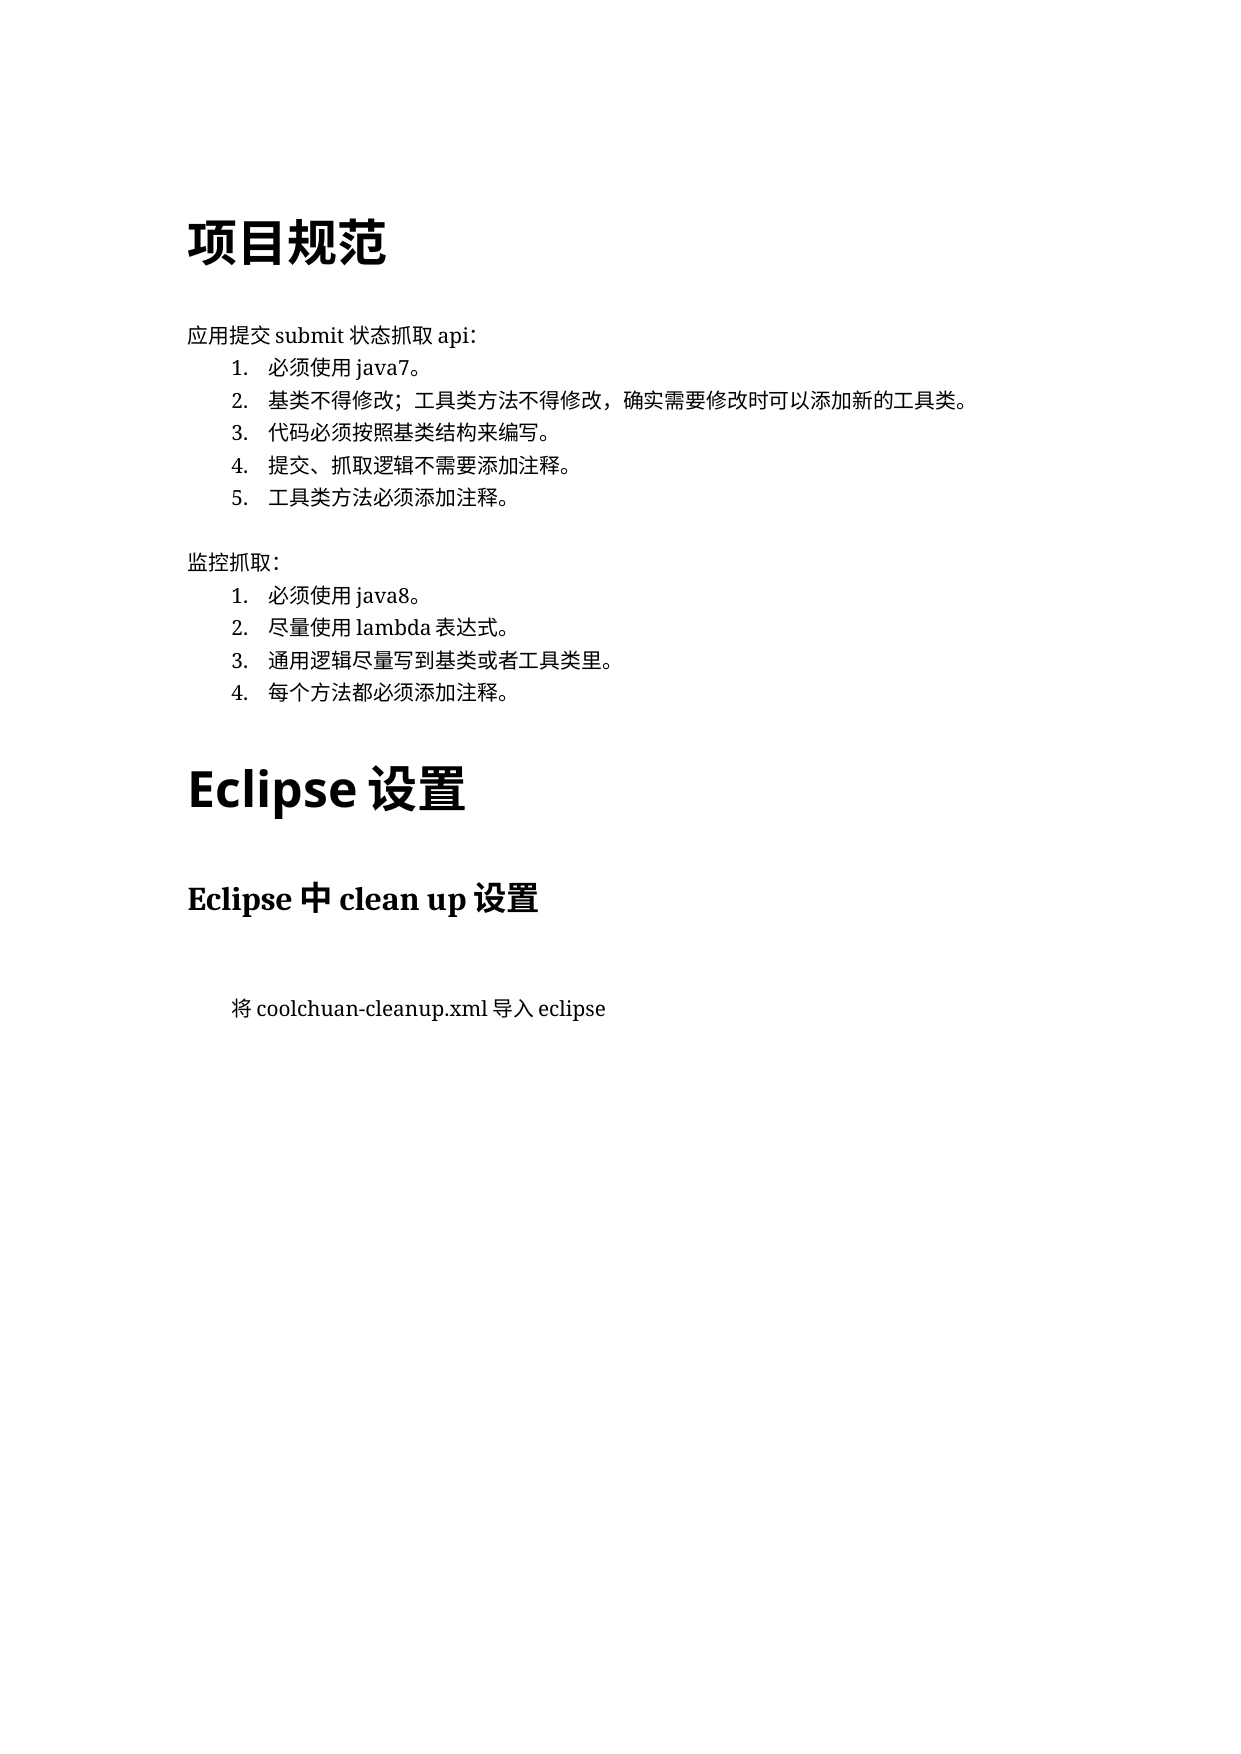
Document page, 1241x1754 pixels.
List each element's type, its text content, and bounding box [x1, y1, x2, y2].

subtitle Eclipse中clean up设置 [187, 864, 1053, 929]
text 监控抓取： [187, 545, 1053, 578]
list 必须使用java7。 [231, 350, 1053, 383]
list 通用逻辑尽量写到基类或者工具类里。 [231, 643, 1053, 675]
list 每个方法都必须添加注释。 [231, 675, 1053, 708]
list 尽量使用lambda表达式。 [231, 610, 1053, 643]
subtitle 项目规范 [187, 191, 1053, 289]
text 将coolchuan-cleanup.xml导入eclipse [187, 991, 1053, 1023]
list 必须使用java8。 [231, 578, 1053, 610]
list 基类不得修改；工具类方法不得修改，确实需要修改时可以添加新的工具类。 [231, 383, 1053, 415]
list 工具类方法必须添加注释。 [231, 480, 1053, 513]
subtitle Eclipse设置 [187, 737, 1053, 834]
text 应用提交submit 状态抓取 api： [187, 318, 1053, 350]
list 代码必须按照基类结构来编写。 [231, 415, 1053, 448]
list 提交、抓取逻辑不需要添加注释。 [231, 448, 1053, 480]
